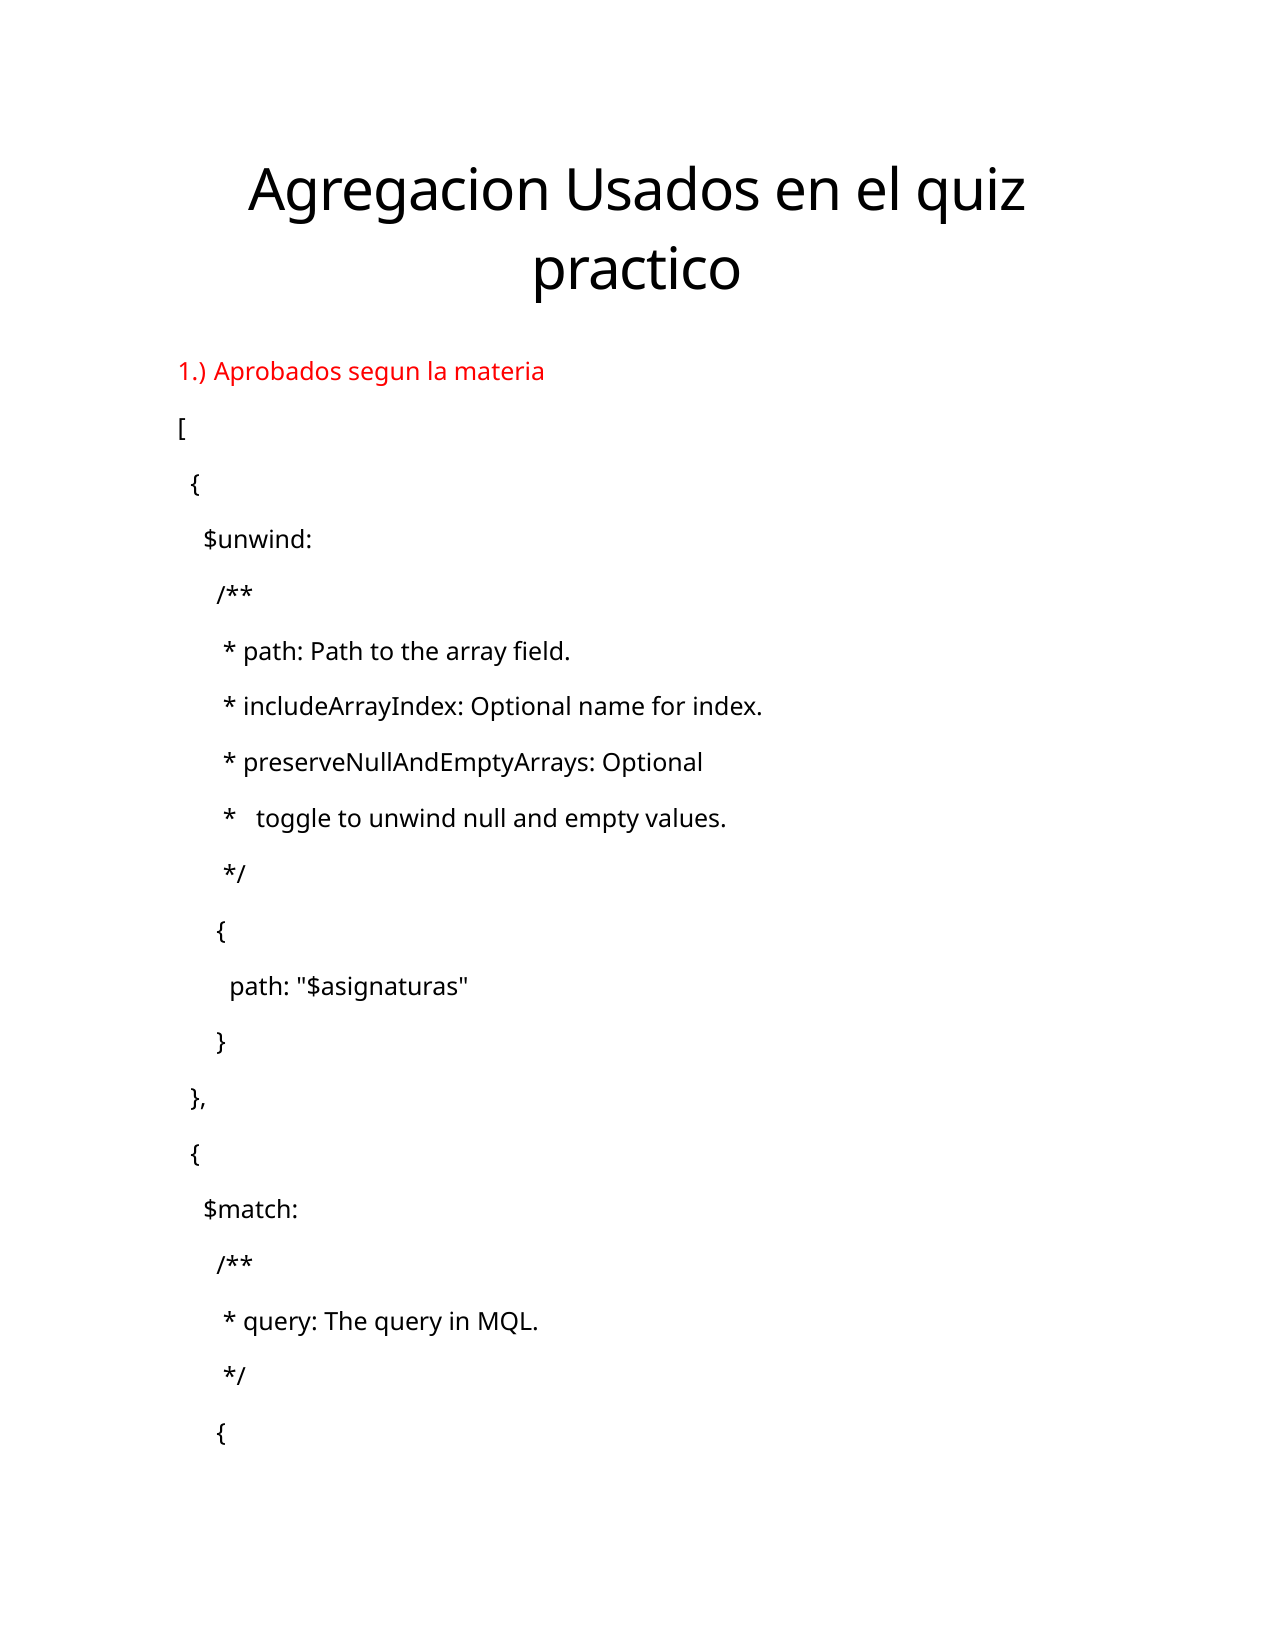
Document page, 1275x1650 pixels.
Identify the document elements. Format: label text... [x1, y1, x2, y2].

text */ [177, 857, 1098, 891]
text [ [177, 410, 1098, 444]
text }, [177, 1080, 1098, 1114]
text /** [177, 1247, 1098, 1281]
text 1.) Aprobados segun la materia [177, 315, 1098, 388]
title Agregacion Usados en el quiz practico [177, 148, 1098, 307]
text */ [177, 1359, 1098, 1393]
text } [177, 1024, 1098, 1058]
text * preserveNullAndEmptyArrays: Optional [177, 745, 1098, 779]
text $unwind: [177, 522, 1098, 556]
text * query: The query in MQL. [177, 1303, 1098, 1337]
text * toggle to unwind null and empty values. [177, 801, 1098, 835]
text { [177, 1136, 1098, 1170]
text $match: [177, 1192, 1098, 1226]
text * path: Path to the array field. [177, 633, 1098, 667]
text * includeArrayIndex: Optional name for index. [177, 689, 1098, 723]
text { [177, 1415, 1098, 1449]
text { [177, 466, 1098, 500]
text /** [177, 577, 1098, 611]
text path: "$asignaturas" [177, 968, 1098, 1002]
text { [177, 912, 1098, 946]
